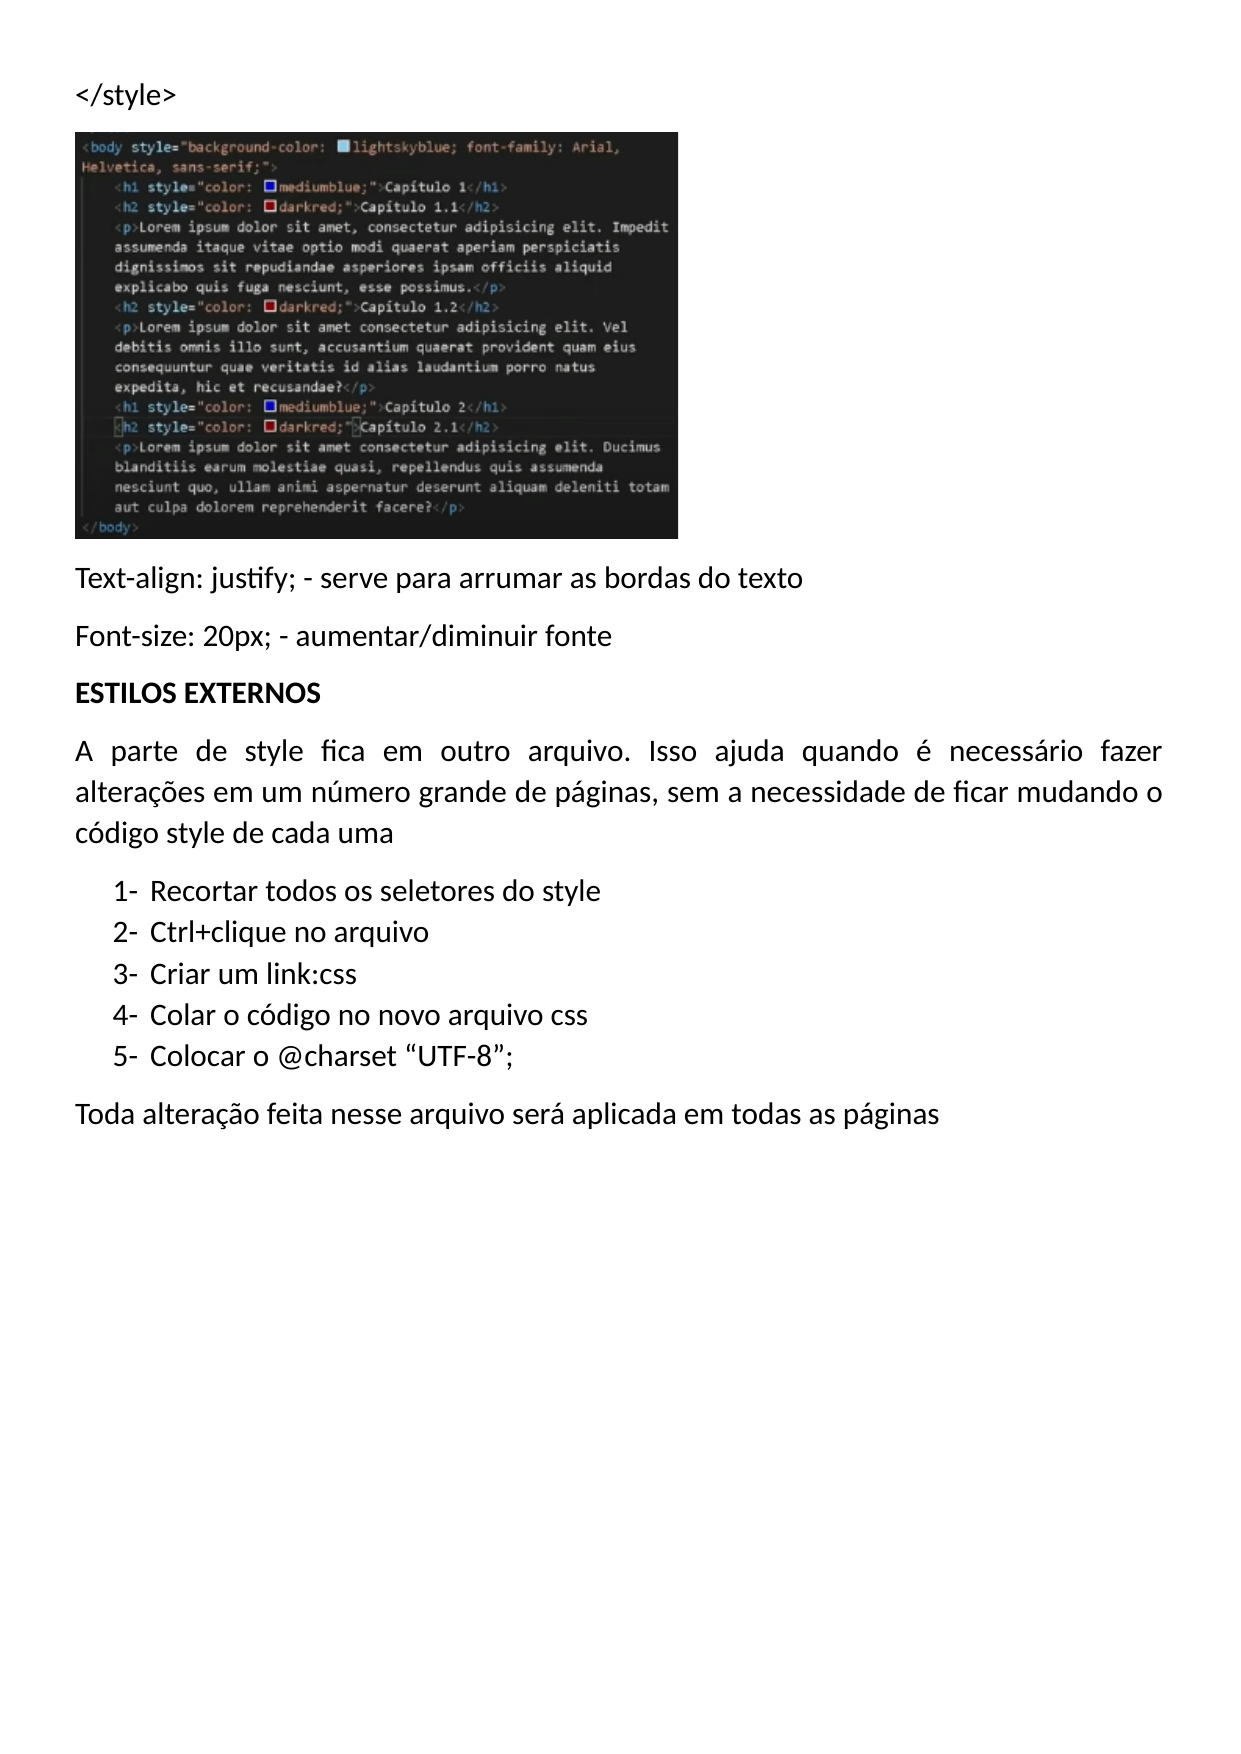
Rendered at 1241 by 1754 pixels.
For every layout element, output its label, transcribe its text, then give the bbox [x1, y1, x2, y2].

text A parte de style fica em outro arquivo. Isso ajuda quando é necessário fazer alterações em um número grande de páginas, sem a necessidade de ficar mudando o código style de cada uma [75, 731, 1165, 852]
list Criar um link:css [112, 954, 1165, 992]
text Toda alteração feita nesse arquivo será aplicada em todas as páginas [75, 1094, 1165, 1132]
text Text-align: justify; - serve para arrumar as bordas do texto [75, 558, 1165, 596]
list Colocar o @charset “UTF-8”; [112, 1036, 1165, 1074]
text </style> [75, 75, 1165, 113]
text Font-size: 20px; - aumentar/diminuir fonte [75, 616, 1165, 654]
text ESTILOS EXTERNOS [75, 673, 1165, 712]
list Ctrl+clique no arquivo [112, 913, 1165, 951]
list Recortar todos os seletores do style [112, 871, 1165, 909]
picture [75, 132, 679, 539]
list Colar o código no novo arquivo css [112, 995, 1165, 1033]
